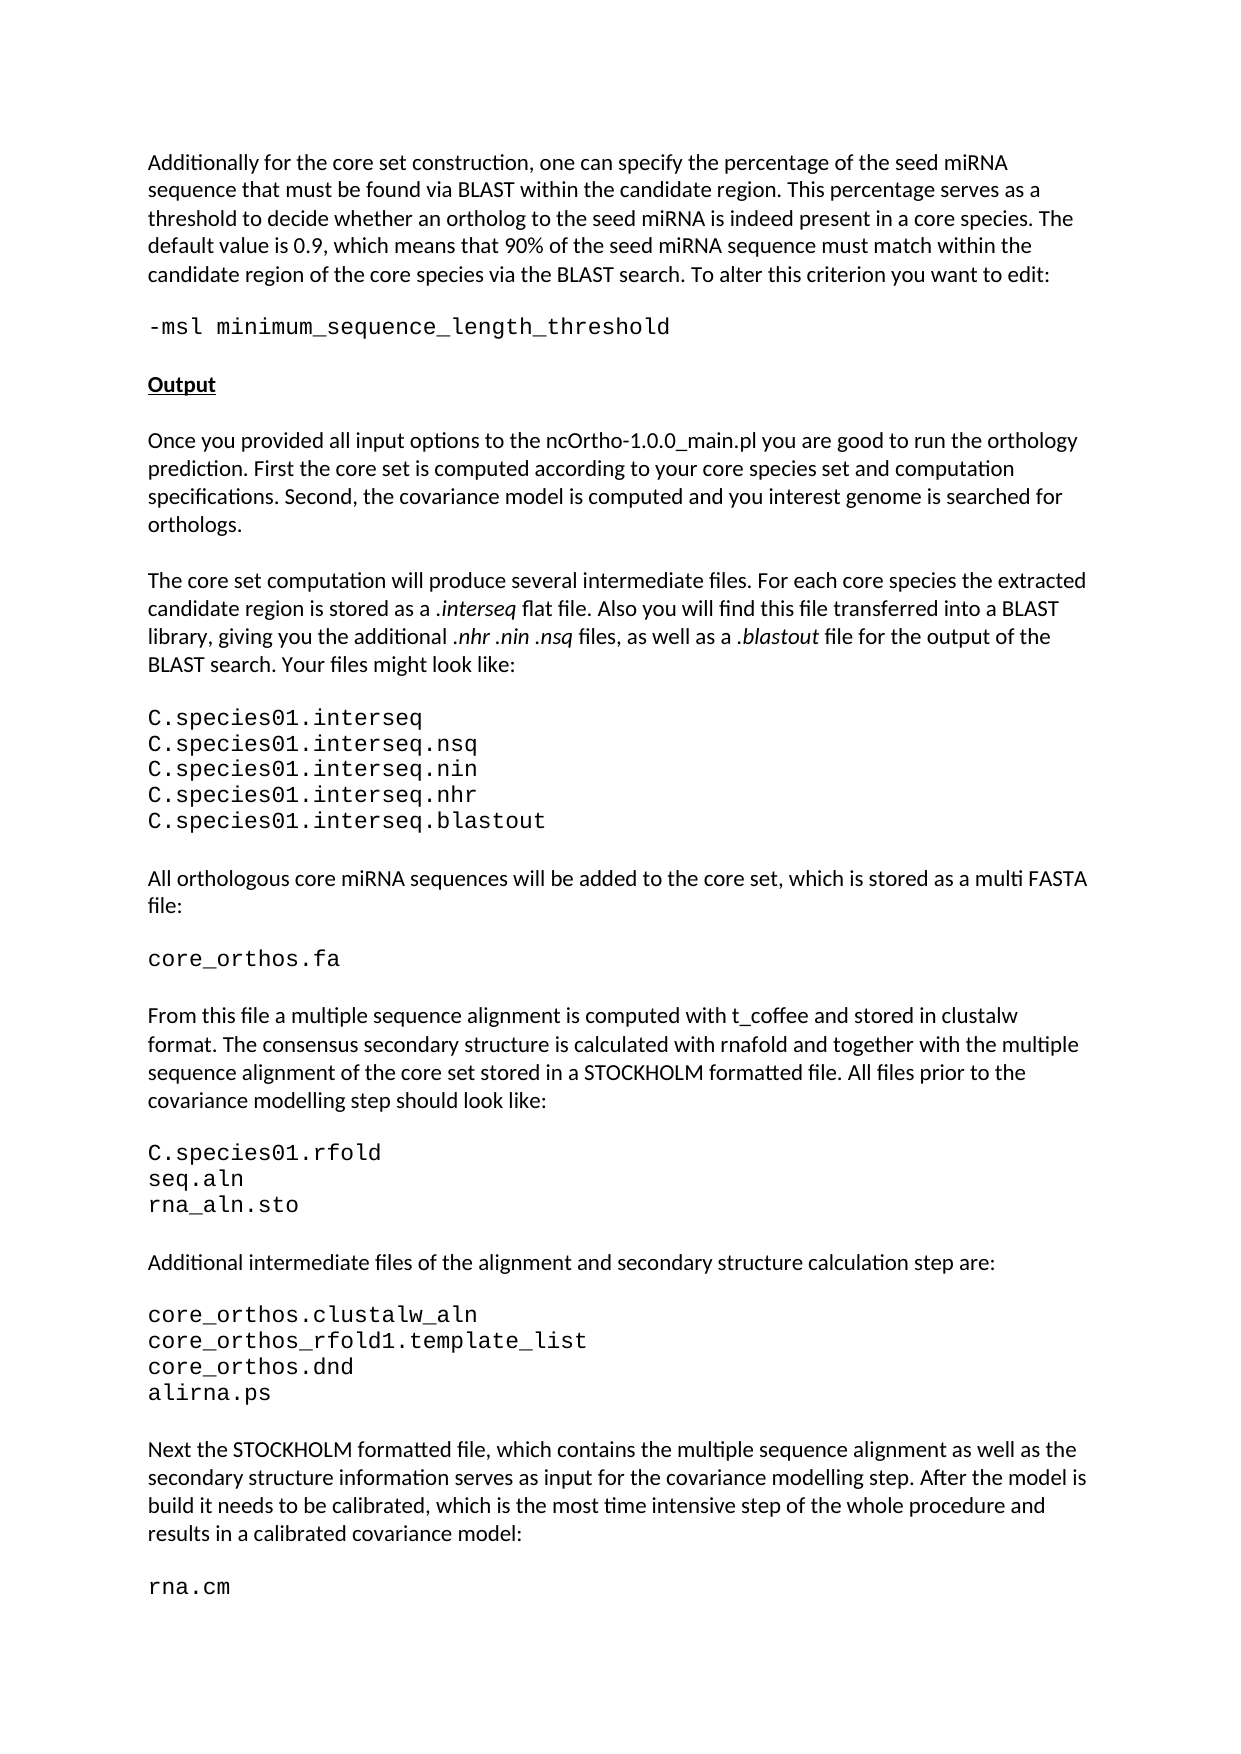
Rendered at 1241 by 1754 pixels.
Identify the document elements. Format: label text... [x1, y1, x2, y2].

text Additional intermediate files of the alignment and secondary structure calculation step are: [148, 1248, 1093, 1276]
text C.species01.interseq.blastout [148, 810, 1093, 836]
text All orthologous core miRNA sequences will be added to the core set, which is stored as a multi FASTA file: [148, 864, 1093, 920]
text The core set computation will produce several intermediate files. For each core species the extracted candidate region is stored as a .interseq flat file. Also you will find this file transferred into a BLAST library, giving you the additional .nhr .nin .nsq files, as well as a .blastout file for the output of the BLAST search. Your files might look like: [148, 566, 1093, 678]
text C.species01.interseq [148, 706, 1093, 732]
text seq.aln [148, 1168, 1093, 1194]
text C.species01.interseq.nin [148, 758, 1093, 784]
text C.species01.interseq.nhr [148, 784, 1093, 810]
text core_orthos.clustalw_aln [148, 1304, 1093, 1329]
text -msl minimum_sequence_length_threshold [148, 316, 1093, 342]
text Additionally for the core set construction, one can specify the percentage of the seed miRNA sequence that must be found via BLAST within the candidate region. This percentage serves as a threshold to decide whether an ortholog to the seed miRNA is indeed present in a core species. The default value is 0.9, which means that 90% of the seed miRNA sequence must match within the candidate region of the core species via the BLAST search. To alter this criterion you want to edit: [148, 148, 1093, 288]
text core_orthos_rfold1.template_list [148, 1329, 1093, 1356]
text Next the STOCKHOLM formatted file, which contains the multiple sequence alignment as well as the secondary structure information serves as input for the covariance modelling step. After the model is build it needs to be calibrated, which is the most time intensive step of the whole procedure and results in a calibrated covariance model: [148, 1435, 1093, 1547]
text core_orthos.dnd [148, 1356, 1093, 1381]
text C.species01.rfold [148, 1142, 1093, 1168]
text From this file a multiple sequence alignment is computed with t_coffee and stored in clustalw format. The consensus secondary structure is calculated with rnafold and together with the multiple sequence alignment of the core set stored in a STOCKHOLM formatted file. All files prior to the covariance modelling step should look like: [148, 1002, 1093, 1114]
text core_orthos.fa [148, 948, 1093, 974]
text C.species01.interseq.nsq [148, 732, 1093, 758]
text alirna.ps [148, 1381, 1093, 1407]
text Output [148, 370, 1093, 398]
text rna.cm [148, 1576, 1093, 1601]
text rna_aln.sto [148, 1194, 1093, 1219]
text Once you provided all input options to the ncOrtho-1.0.0_main.pl you are good to run the orthology prediction. First the core set is computed according to your core species set and computation specifications. Second, the covariance model is computed and you interest genome is searched for orthologs. [148, 426, 1093, 538]
